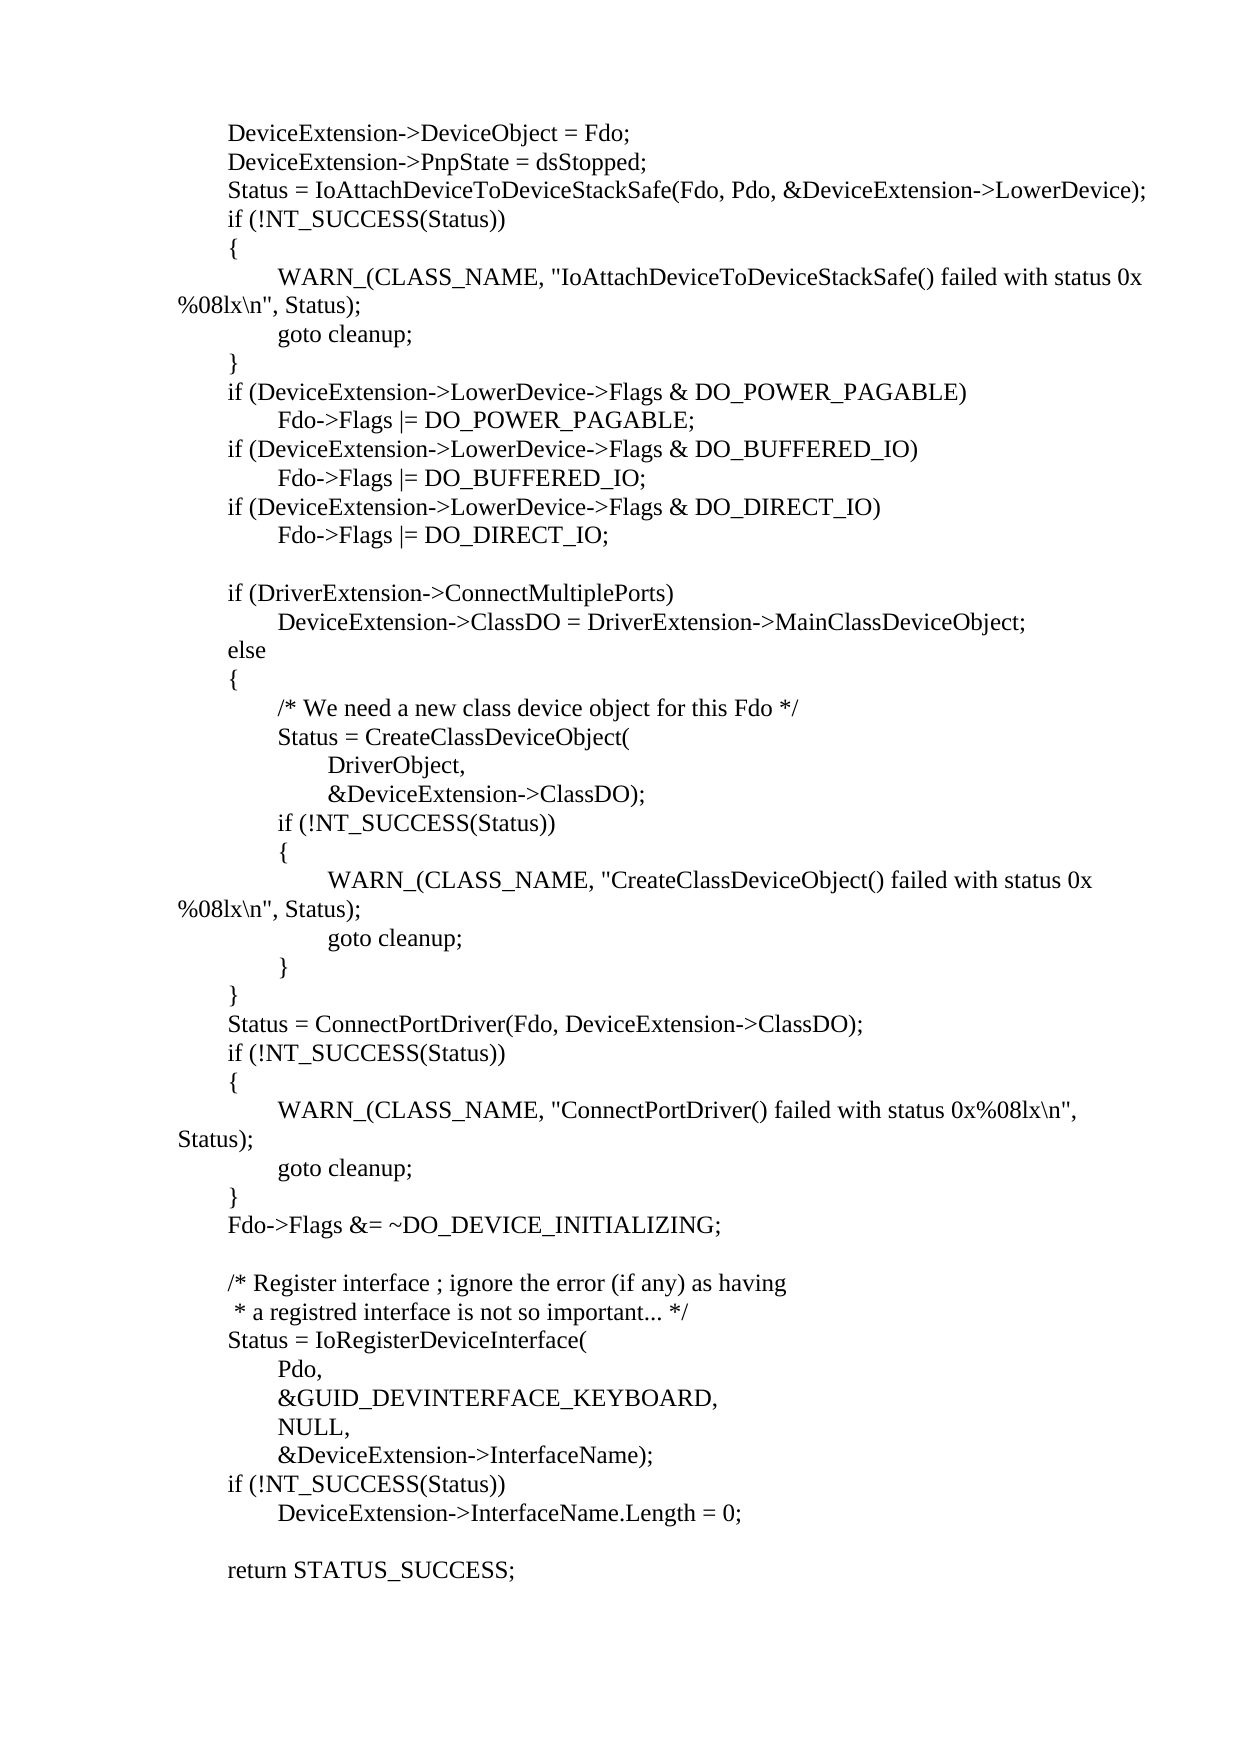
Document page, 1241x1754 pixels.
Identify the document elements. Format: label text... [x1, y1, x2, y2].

text Fdo->Flags |= DO_POWER_PAGABLE; [177, 406, 1152, 434]
text if (DriverExtension->ConnectMultiplePorts) [177, 578, 1152, 607]
text if (!NT_SUCCESS(Status)) [177, 1038, 1152, 1067]
text DriverObject, [177, 751, 1152, 779]
text &GUID_DEVINTERFACE_KEYBOARD, [177, 1383, 1152, 1412]
text } [177, 348, 1152, 377]
text &DeviceExtension->InterfaceName); [177, 1441, 1152, 1469]
text { [177, 837, 1152, 866]
text if (!NT_SUCCESS(Status)) [177, 204, 1152, 233]
text if (DeviceExtension->LowerDevice->Flags & DO_POWER_PAGABLE) [177, 377, 1152, 406]
text { [177, 233, 1152, 262]
text /* Register interface ; ignore the error (if any) as having [177, 1268, 1152, 1297]
text DeviceExtension->PnpState = dsStopped; [177, 147, 1152, 176]
text Status = CreateClassDeviceObject( [177, 722, 1152, 751]
text Pdo, [177, 1354, 1152, 1383]
text goto cleanup; [177, 319, 1152, 348]
text if (DeviceExtension->LowerDevice->Flags & DO_BUFFERED_IO) [177, 434, 1152, 463]
text } [177, 981, 1152, 1009]
text Fdo->Flags |= DO_BUFFERED_IO; [177, 463, 1152, 492]
text else [177, 636, 1152, 664]
text Fdo->Flags |= DO_DIRECT_IO; [177, 521, 1152, 549]
text &DeviceExtension->ClassDO); [177, 779, 1152, 808]
text { [177, 664, 1152, 693]
text if (!NT_SUCCESS(Status)) [177, 1469, 1152, 1498]
text DeviceExtension->ClassDO = DriverExtension->MainClassDeviceObject; [177, 607, 1152, 636]
text WARN_(CLASS_NAME, "IoAttachDeviceToDeviceStackSafe() failed with status 0x%08lx\n", Status); [177, 262, 1152, 319]
text Status = IoRegisterDeviceInterface( [177, 1326, 1152, 1354]
text { [177, 1067, 1152, 1096]
text Status = ConnectPortDriver(Fdo, DeviceExtension->ClassDO); [177, 1009, 1152, 1038]
text * a registred interface is not so important... */ [177, 1297, 1152, 1326]
text NULL, [177, 1412, 1152, 1441]
text goto cleanup; [177, 1153, 1152, 1182]
text WARN_(CLASS_NAME, "CreateClassDeviceObject() failed with status 0x%08lx\n", Status); [177, 866, 1152, 923]
text Status = IoAttachDeviceToDeviceStackSafe(Fdo, Pdo, &DeviceExtension->LowerDevice); [177, 176, 1152, 204]
text Fdo->Flags &= ~DO_DEVICE_INITIALIZING; [177, 1211, 1152, 1239]
text goto cleanup; [177, 923, 1152, 952]
text WARN_(CLASS_NAME, "ConnectPortDriver() failed with status 0x%08lx\n", Status); [177, 1096, 1152, 1153]
text /* We need a new class device object for this Fdo */ [177, 693, 1152, 722]
text DeviceExtension->InterfaceName.Length = 0; [177, 1498, 1152, 1527]
text } [177, 952, 1152, 981]
text if (!NT_SUCCESS(Status)) [177, 808, 1152, 837]
text if (DeviceExtension->LowerDevice->Flags & DO_DIRECT_IO) [177, 492, 1152, 521]
text } [177, 1182, 1152, 1211]
text DeviceExtension->DeviceObject = Fdo; [177, 118, 1152, 147]
text return STATUS_SUCCESS; [177, 1556, 1152, 1584]
